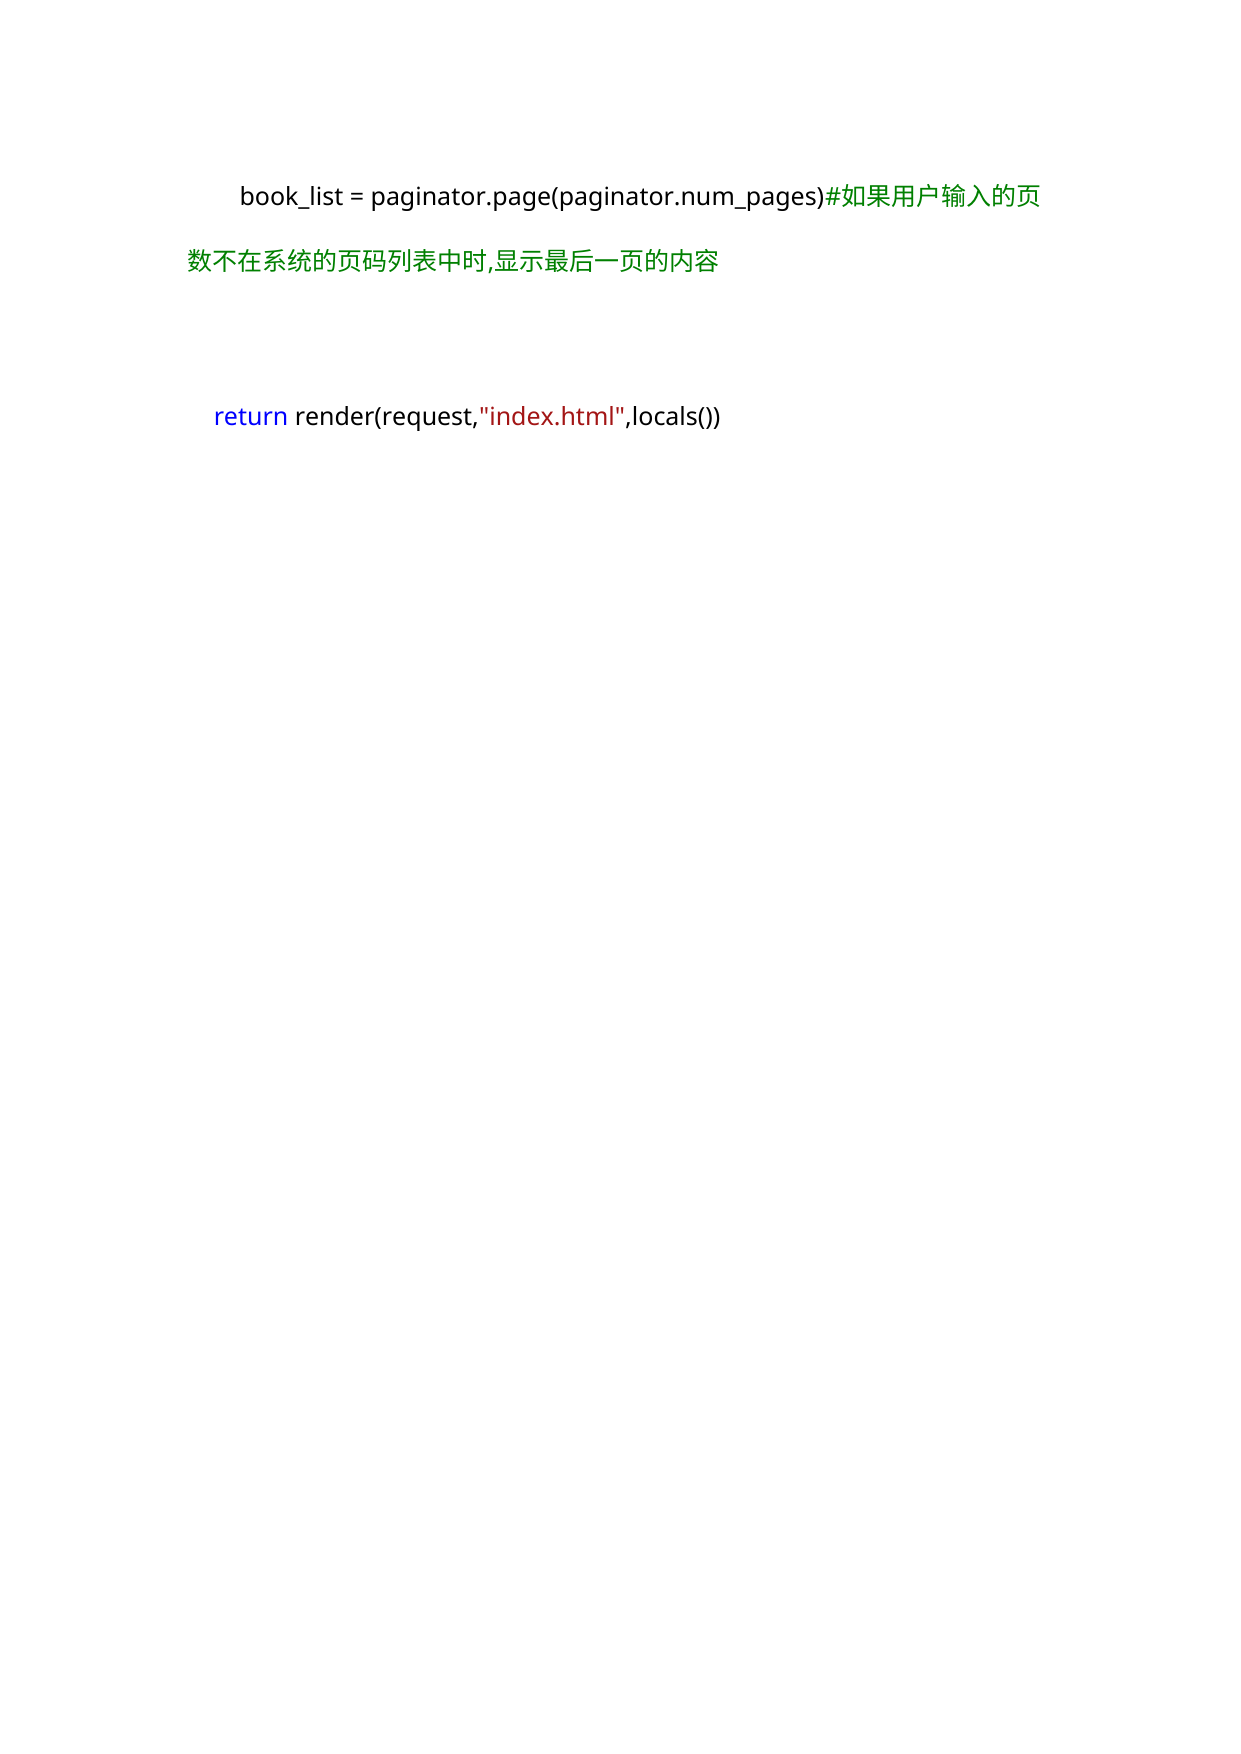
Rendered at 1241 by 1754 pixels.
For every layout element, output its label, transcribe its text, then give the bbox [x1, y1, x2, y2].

text book_list = paginator.page(paginator.num_pages)#如果用户输入的页数不在系统的页码列表中时,显示最后一页的内容 [187, 162, 1053, 292]
text return render(request,"index.html",locals()) [187, 383, 1053, 448]
